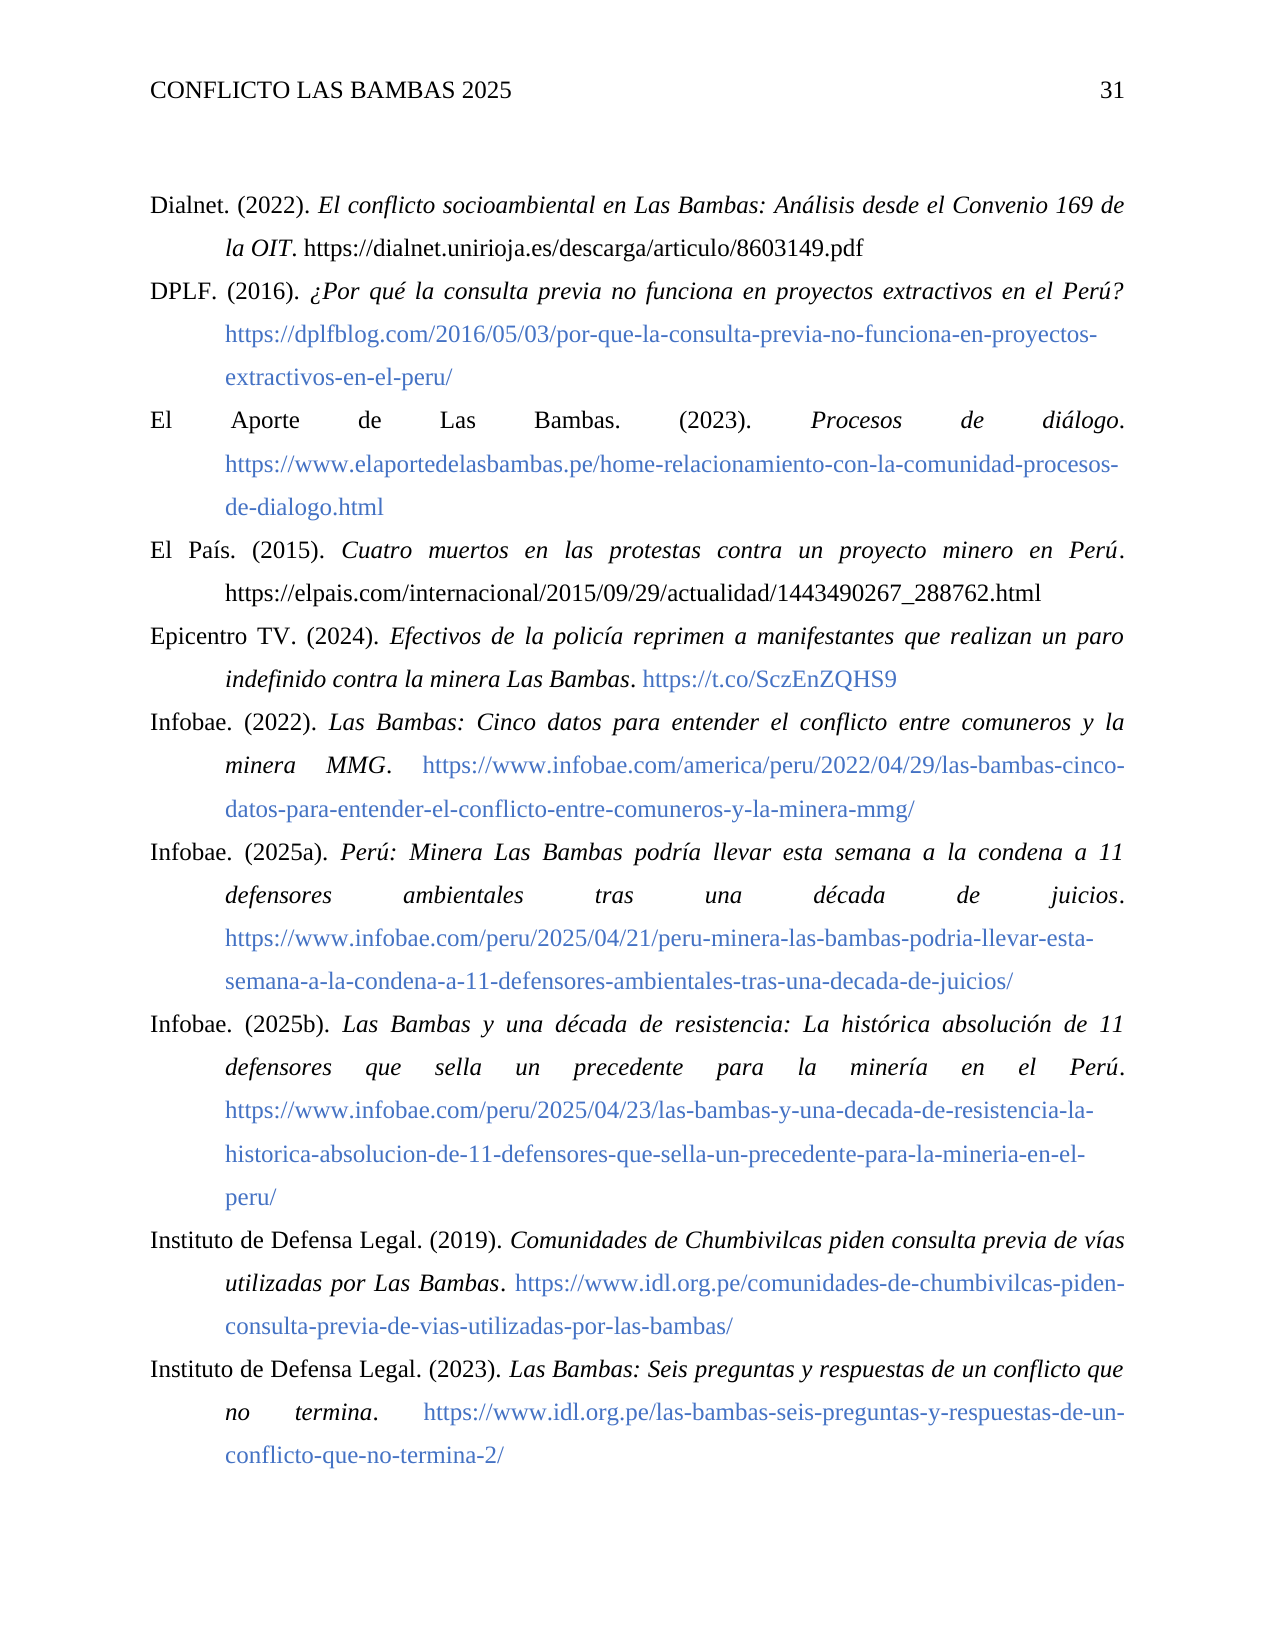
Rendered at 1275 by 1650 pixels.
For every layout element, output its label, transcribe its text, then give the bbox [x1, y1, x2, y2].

text Infobae. (2025a). Perú: Minera Las Bambas podría llevar esta semana a la condena a 11 defensores ambientales tras una década de juicios. https://www.infobae.com/peru/2025/04/21/peru-minera-las-bambas-podria-llevar-esta-semana-a-la-condena-a-11-defensores-ambientales-tras-una-decada-de-juicios/ [150, 837, 1125, 995]
text Instituto de Defensa Legal. (2019). Comunidades de Chumbivilcas piden consulta previa de vías utilizadas por Las Bambas. https://www.idl.org.pe/comunidades-de-chumbivilcas-piden-consulta-previa-de-vias-utilizadas-por-las-bambas/ [150, 1225, 1125, 1340]
text Epicentro TV. (2024). Efectivos de la policía reprimen a manifestantes que realizan un paro indefinido contra la minera Las Bambas. https://t.co/SczEnZQHS9 [150, 621, 1125, 693]
text Dialnet. (2022). El conflicto socioambiental en Las Bambas: Análisis desde el Convenio 169 de la OIT. https://dialnet.unirioja.es/descarga/articulo/8603149.pdf [150, 190, 1125, 262]
text DPLF. (2016). ¿Por qué la consulta previa no funciona en proyectos extractivos en el Perú? https://dplfblog.com/2016/05/03/por-que-la-consulta-previa-no-funciona-en-proyectos-extractivos-en-el-peru/ [150, 276, 1125, 391]
text El País. (2015). Cuatro muertos en las protestas contra un proyecto minero en Perú. https://elpais.com/internacional/2015/09/29/actualidad/1443490267_288762.html [150, 535, 1125, 607]
text Infobae. (2022). Las Bambas: Cinco datos para entender el conflicto entre comuneros y la minera MMG. https://www.infobae.com/america/peru/2022/04/29/las-bambas-cinco-datos-para-entender-el-conflicto-entre-comuneros-y-la-minera-mmg/ [150, 707, 1125, 822]
text El Aporte de Las Bambas. (2023). Procesos de diálogo. https://www.elaportedelasbambas.pe/home-relacionamiento-con-la-comunidad-procesos-de-dialogo.html [150, 406, 1125, 521]
text Instituto de Defensa Legal. (2023). Las Bambas: Seis preguntas y respuestas de un conflicto que no termina. https://www.idl.org.pe/las-bambas-seis-preguntas-y-respuestas-de-un-conflicto-que-no-termina-2/ [150, 1354, 1125, 1469]
